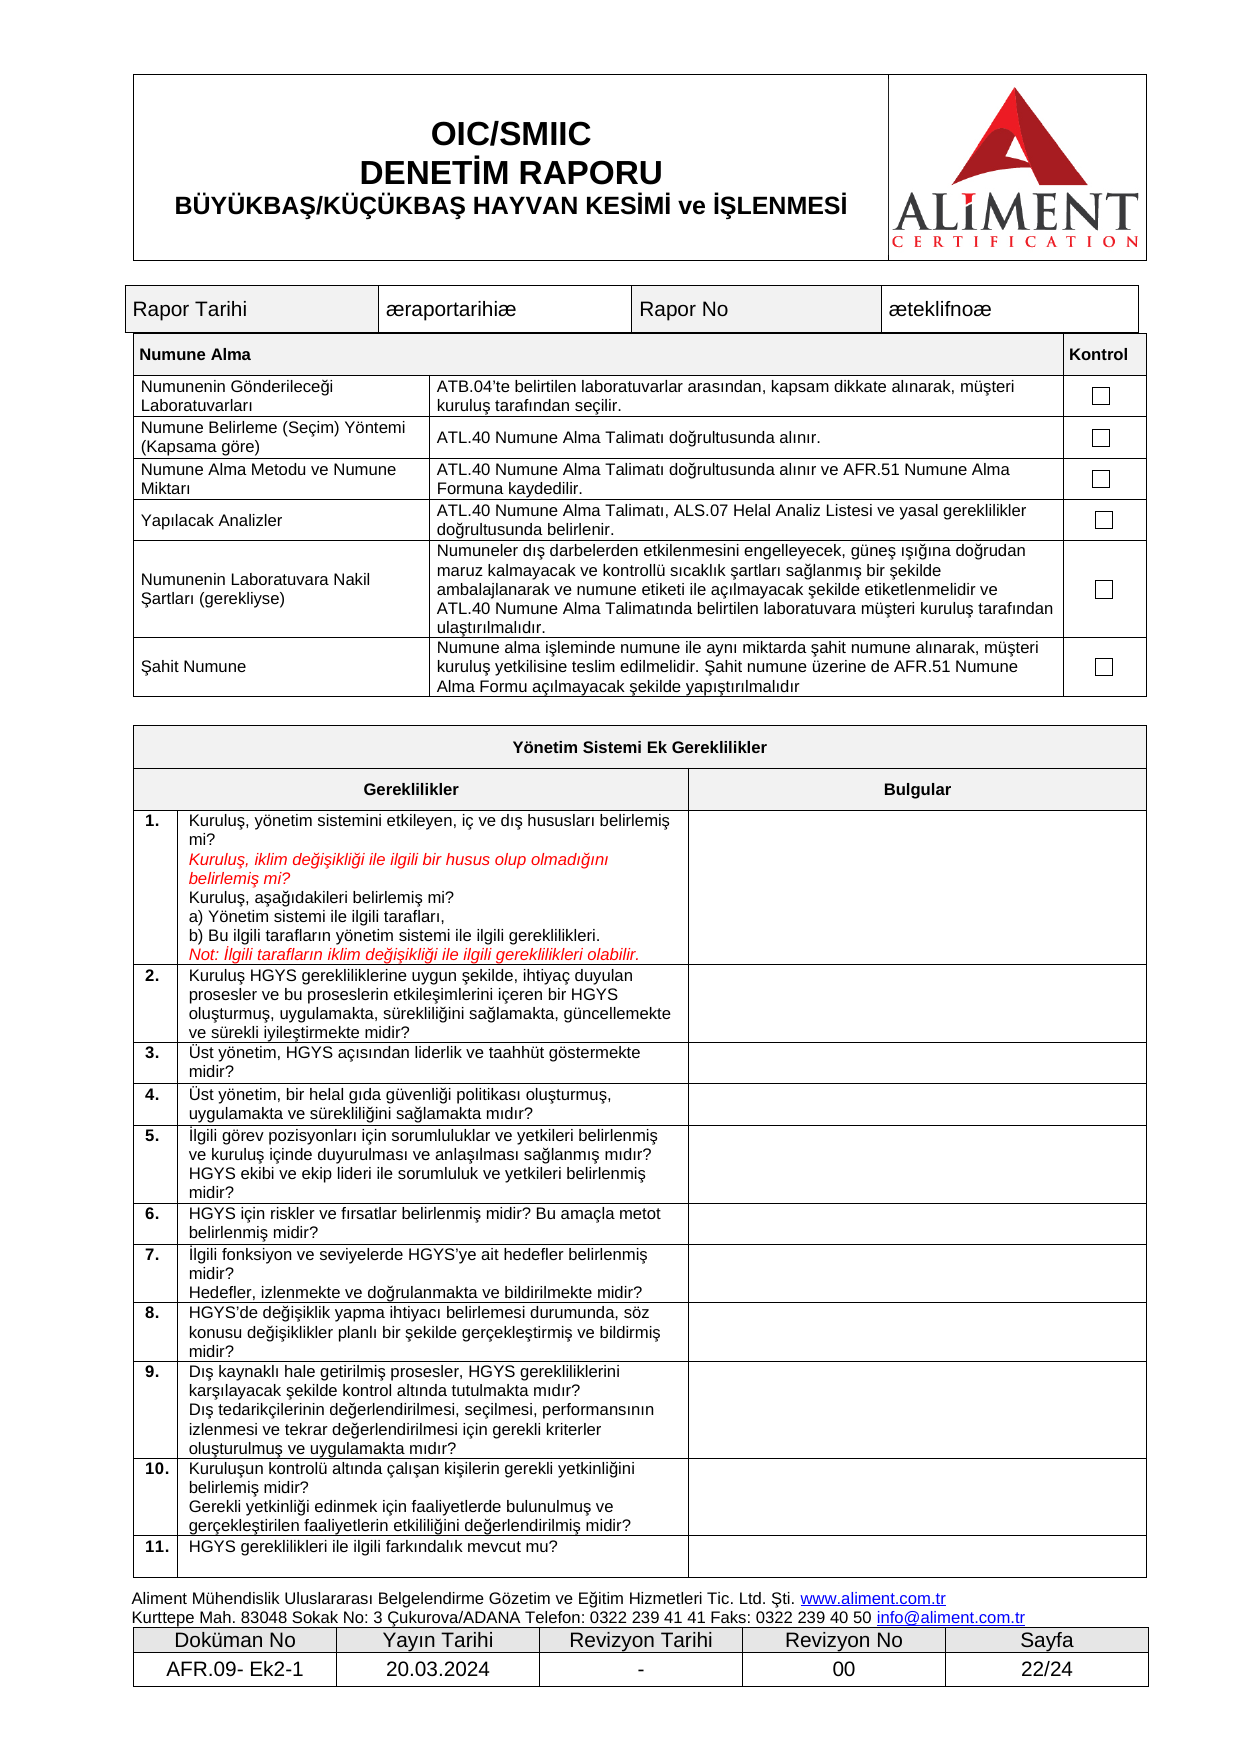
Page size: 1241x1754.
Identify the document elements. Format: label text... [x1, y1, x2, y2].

table_cell [689, 1303, 1146, 1361]
table_header Yönetim Sistemi Ek Gereklilikler [134, 726, 1146, 768]
table_cell [689, 1459, 1146, 1535]
table_cell [1064, 638, 1146, 696]
table_cell [134, 1126, 177, 1202]
table_cell Numuneler dış darbelerden etkilenmesini engelleyecek, güneş ışığına doğrudan maruz kalmayacak ve kontrollü sıcaklık şartları sağlanmış bir şekilde ambalajlanarak ve numune etiketi ile açılmayacak şekilde etiketlenmelidir ve ATL.40 Numune Alma Talimatında belirtilen laboratuvara müşteri kuruluş tarafından ulaştırılmalıdır. [430, 541, 1063, 637]
table_cell [134, 1459, 177, 1535]
table_cell [134, 965, 177, 1042]
table_cell Numunenin Gönderileceği Laboratuvarları [134, 376, 429, 416]
table_cell HGYS’de değişiklik yapma ihtiyacı belirlemesi durumunda, söz konusu değişiklikler planlı bir şekilde gerçekleştirmiş ve bildirmiş midir? [178, 1303, 688, 1361]
table_cell İlgili görev pozisyonları için sorumluluklar ve yetkileri belirlenmiş ve kuruluş içinde duyurulması ve anlaşılması sağlanmış mıdır? HGYS ekibi ve ekip lideri ile sorumluluk ve yetkileri belirlenmiş midir? [178, 1126, 688, 1202]
table_cell Üst yönetim, bir helal gıda güvenliği politikası oluşturmuş, uygulamakta ve sürekliliğini sağlamakta mıdır? [178, 1084, 688, 1125]
table_cell Numune Alma Metodu ve Numune Miktarı [134, 459, 429, 499]
table_cell [134, 1245, 177, 1302]
table_cell [689, 811, 1146, 964]
table_cell ATL.40 Numune Alma Talimatı doğrultusunda alınır ve AFR.51 Numune Alma Formuna kaydedilir. [430, 459, 1063, 499]
table_cell [134, 1536, 177, 1577]
table_cell [1064, 541, 1146, 637]
table_cell Dış kaynaklı hale getirilmiş prosesler, HGYS gerekliliklerini karşılayacak şekilde kontrol altında tutulmakta mıdır? Dış tedarikçilerinin değerlendirilmesi, seçilmesi, performansının izlenmesi ve tekrar değerlendirilmesi için gerekli kriterler oluşturulmuş ve uygulamakta mıdır? [178, 1362, 688, 1458]
table_cell [134, 1204, 177, 1244]
table_cell Üst yönetim, HGYS açısından liderlik ve taahhüt göstermekte midir? [178, 1043, 688, 1083]
table_cell Yapılacak Analizler [134, 500, 429, 540]
table_cell [689, 1126, 1146, 1202]
table_cell [1064, 376, 1146, 416]
table_cell [689, 1204, 1146, 1244]
table_header Numune Alma [134, 334, 1063, 375]
table_cell [134, 1043, 177, 1083]
table_cell ATL.40 Numune Alma Talimatı doğrultusunda alınır. [430, 417, 1063, 457]
table_cell [134, 1303, 177, 1361]
picture [888, 79, 1142, 255]
table_cell [689, 1084, 1146, 1125]
table_header Kontrol [1064, 334, 1146, 375]
table_cell ATB.04’te belirtilen laboratuvarlar arasından, kapsam dikkate alınarak, müşteri kuruluş tarafından seçilir. [430, 376, 1063, 416]
table_cell Numune alma işleminde numune ile aynı miktarda şahit numune alınarak, müşteri kuruluş yetkilisine teslim edilmelidir. Şahit numune üzerine de AFR.51 Numune Alma Formu açılmayacak şekilde yapıştırılmalıdır [430, 638, 1063, 696]
table_cell [134, 811, 177, 964]
table_cell İlgili fonksiyon ve seviyelerde HGYS’ye ait hedefler belirlenmiş midir? Hedefler, izlenmekte ve doğrulanmakta ve bildirilmekte midir? [178, 1245, 688, 1302]
table_cell [689, 1043, 1146, 1083]
table_cell [134, 1362, 177, 1458]
table_cell Kuruluşun kontrolü altında çalışan kişilerin gerekli yetkinliğini belirlemiş midir? Gerekli yetkinliği edinmek için faaliyetlerde bulunulmuş ve gerçekleştirilen faaliyetlerin etkililiğini değerlendirilmiş midir? [178, 1459, 688, 1535]
table_cell Numune Belirleme (Seçim) Yöntemi (Kapsama göre) [134, 417, 429, 457]
table_cell ATL.40 Numune Alma Talimatı, ALS.07 Helal Analiz Listesi ve yasal gereklilikler doğrultusunda belirlenir. [430, 500, 1063, 540]
table_cell Bulgular [689, 769, 1146, 810]
table_cell [1064, 500, 1146, 540]
table_cell Kuruluş HGYS gerekliliklerine uygun şekilde, ihtiyaç duyulan prosesler ve bu proseslerin etkileşimlerini içeren bir HGYS oluşturmuş, uygulamakta, sürekliliğini sağlamakta, güncellemekte ve sürekli iyileştirmekte midir? [178, 965, 688, 1042]
table_cell [689, 1362, 1146, 1458]
table_cell [1064, 459, 1146, 499]
table_cell Gereklilikler [134, 769, 688, 810]
table_cell [1064, 417, 1146, 457]
table_cell Şahit Numune [134, 638, 429, 696]
table_cell HGYS gereklilikleri ile ilgili farkındalık mevcut mu? [178, 1536, 688, 1577]
table_cell [689, 1536, 1146, 1577]
table_cell [134, 1084, 177, 1125]
table_cell Numunenin Laboratuvara Nakil Şartları (gerekliyse) [134, 541, 429, 637]
table_cell [689, 965, 1146, 1042]
table_cell HGYS için riskler ve fırsatlar belirlenmiş midir? Bu amaçla metot belirlenmiş midir? [178, 1204, 688, 1244]
table_cell Kuruluş, yönetim sistemini etkileyen, iç ve dış hususları belirlemiş mi? Kuruluş, iklim değişikliği ile ilgili bir husus olup olmadığını belirlemiş mi? Kuruluş, aşağıdakileri belirlemiş mi? a) Yönetim sistemi ile ilgili tarafları, b) Bu ilgili tarafların yönetim sistemi ile ilgili gereklilikleri. Not: İlgili tarafların iklim değişikliği ile ilgili gereklilikleri olabilir. [178, 811, 688, 964]
table_cell [689, 1245, 1146, 1302]
